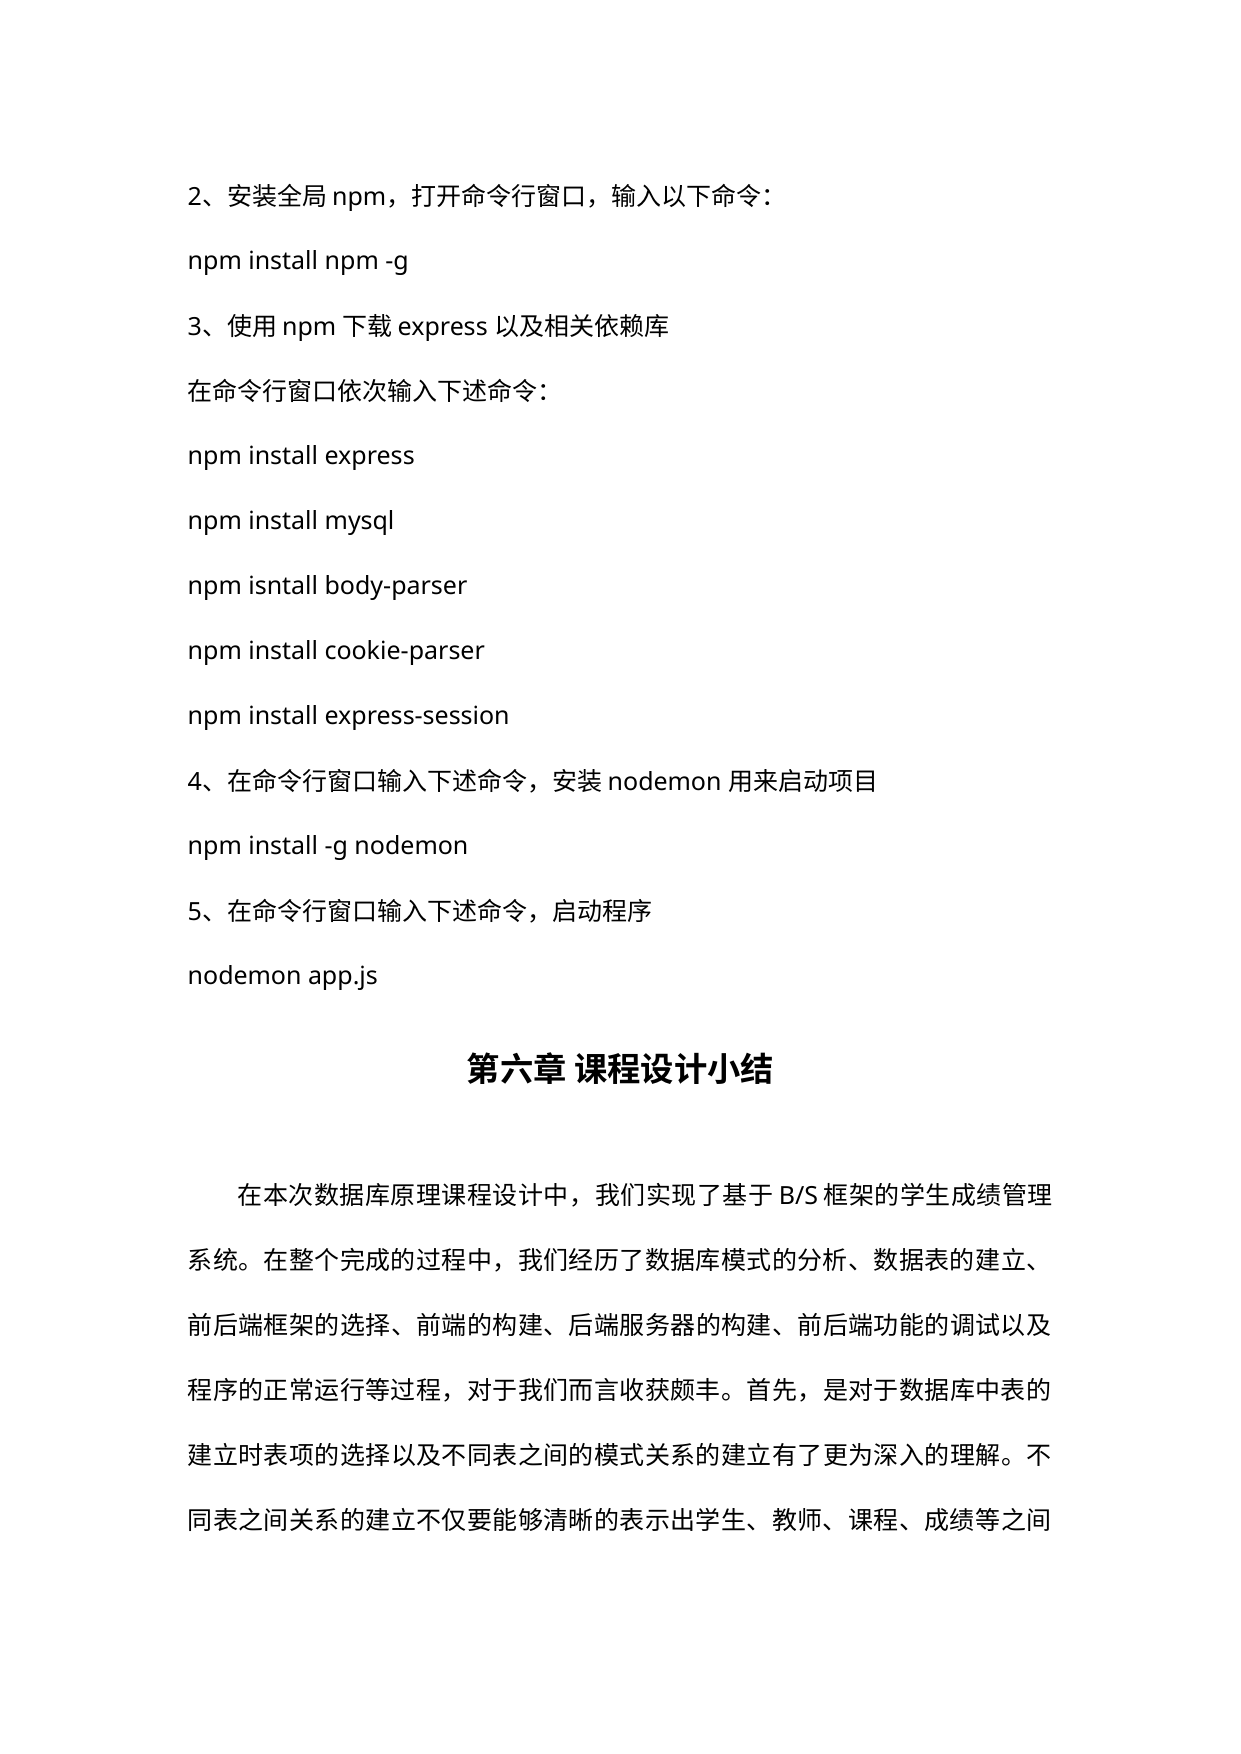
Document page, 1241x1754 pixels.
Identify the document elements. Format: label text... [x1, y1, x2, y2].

text 在命令行窗口依次输入下述命令： [187, 357, 1053, 422]
text nodemon app.js [187, 942, 1053, 1007]
text npm install express-session [187, 682, 1053, 747]
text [187, 1161, 1053, 1551]
text npm install npm -g [187, 227, 1053, 292]
text 2、安装全局npm，打开命令行窗口，输入以下命令： [187, 162, 1053, 227]
text npm install express [187, 422, 1053, 487]
text npm install -g nodemon [187, 812, 1053, 877]
text 5、在命令行窗口输入下述命令，启动程序 [187, 877, 1053, 942]
text npm isntall body-parser [187, 552, 1053, 617]
text npm install mysql [187, 487, 1053, 552]
text 4、在命令行窗口输入下述命令，安装 nodemon 用来启动项目 [187, 747, 1053, 812]
subtitle 第六章 课程设计小结 [187, 1034, 1053, 1099]
text 3、使用npm 下载express 以及相关依赖库 [187, 292, 1053, 357]
text npm install cookie-parser [187, 617, 1053, 682]
